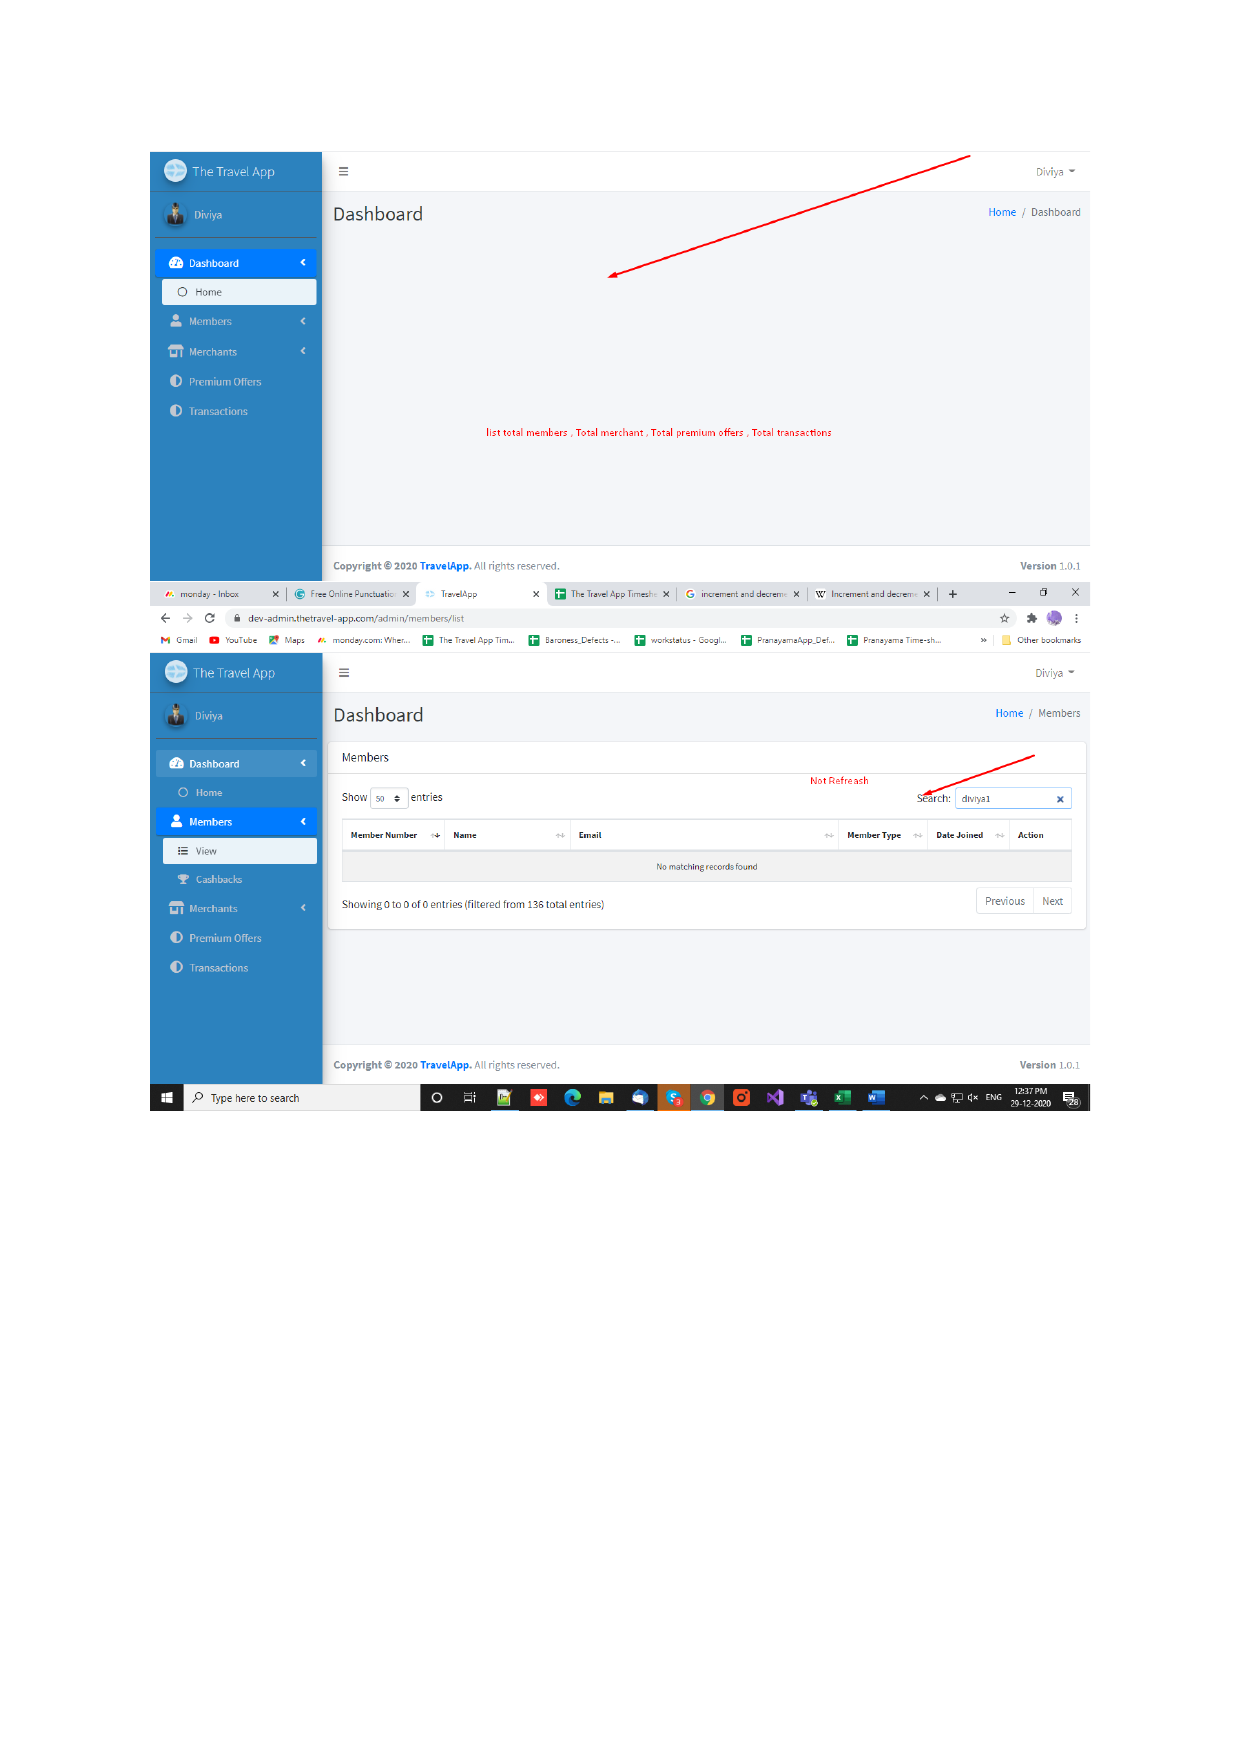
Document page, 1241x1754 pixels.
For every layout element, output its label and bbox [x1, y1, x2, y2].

picture [150, 150, 1091, 581]
picture [150, 582, 1091, 1111]
